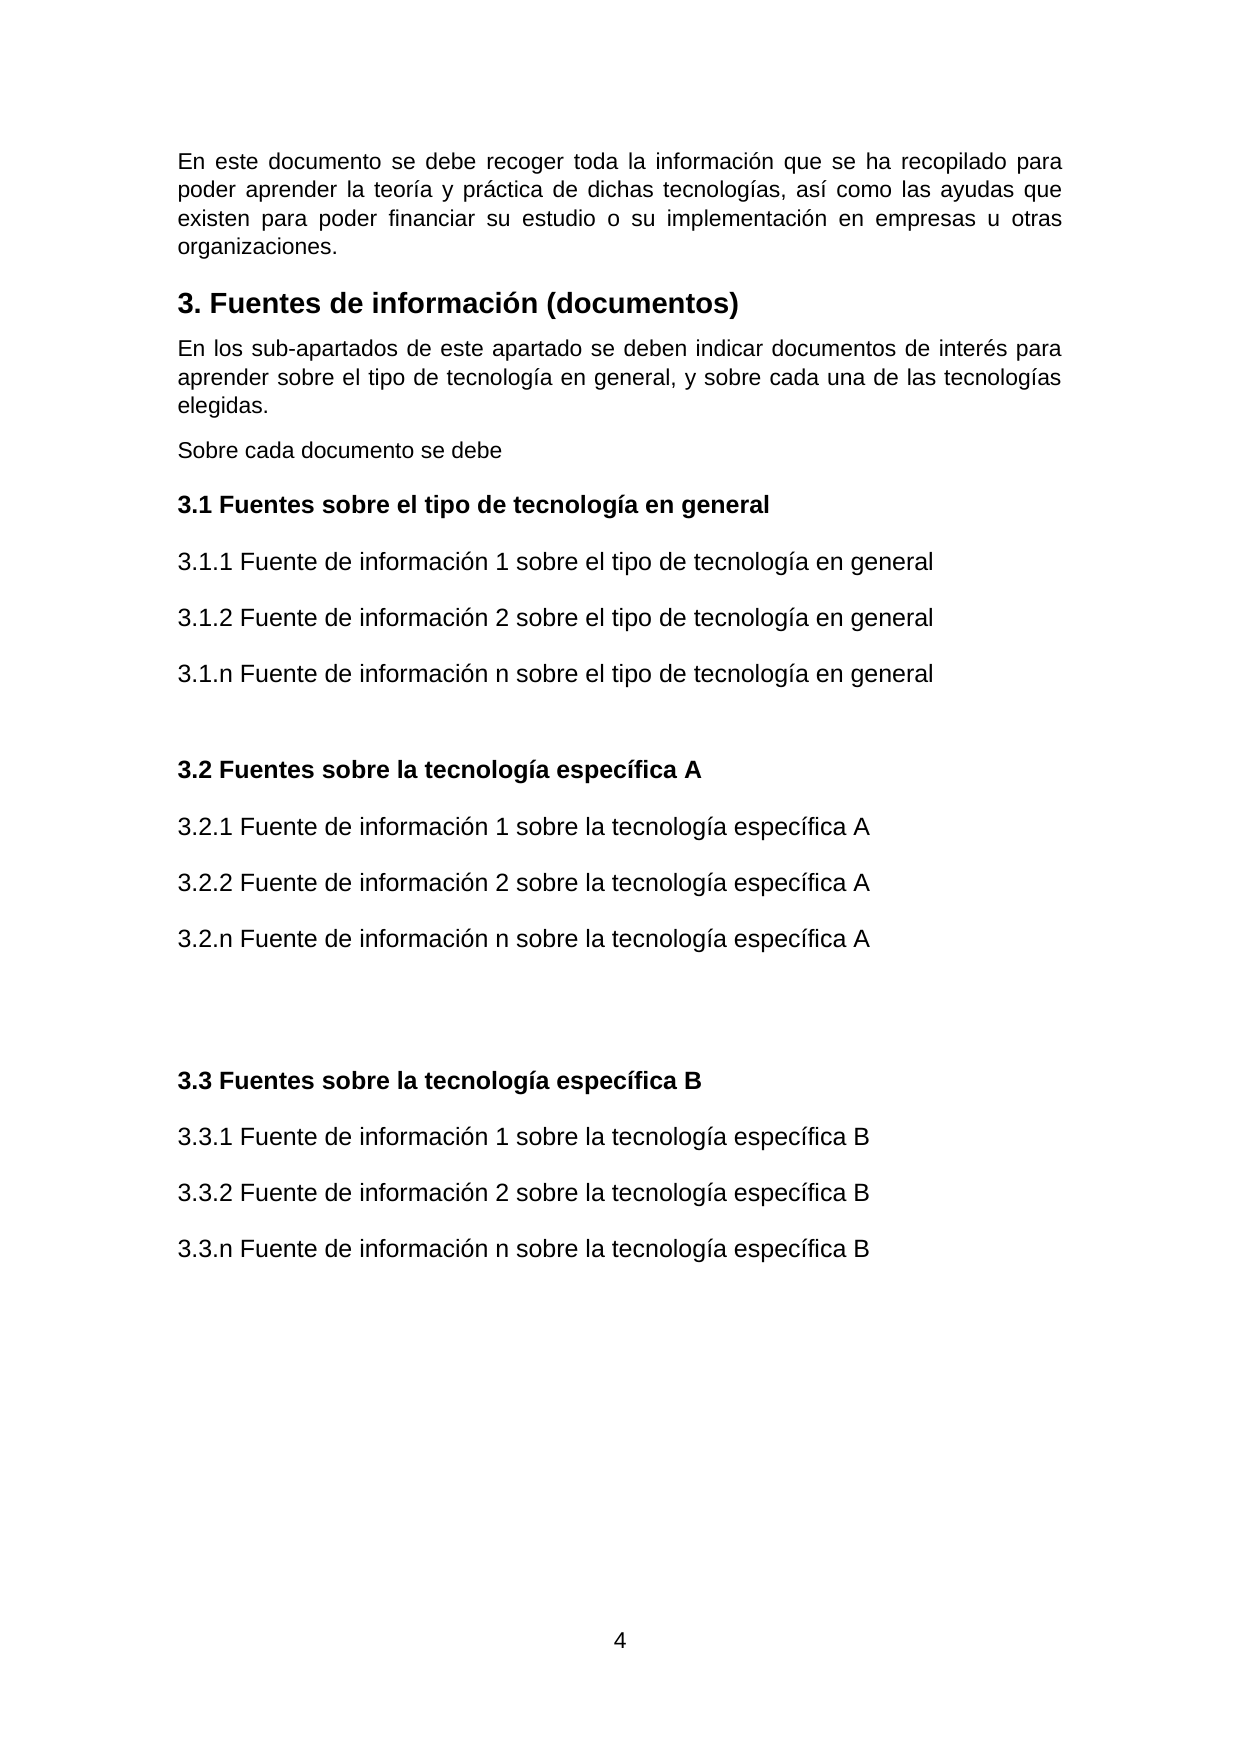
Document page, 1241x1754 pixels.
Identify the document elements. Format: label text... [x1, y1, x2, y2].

text En los sub-apartados de este apartado se deben indicar documentos de interés para aprender sobre el tipo de tecnología en general, y sobre cada una de las tecnologías elegidas. [177, 335, 1063, 418]
subtitle 3.2.n Fuente de información n sobre la tecnología específica A [177, 924, 1063, 952]
subtitle 3.2.1 Fuente de información 1 sobre la tecnología específica A [177, 812, 1063, 840]
text Sobre cada documento se debe [177, 437, 1063, 463]
text En este documento se debe recoger toda la información que se ha recopilado para poder aprender la teoría y práctica de dichas tecnologías, así como las ayudas que existen para poder financiar su estudio o su implementación en empresas u otras organizaciones. [177, 148, 1063, 259]
subtitle 3.2 Fuentes sobre la tecnología específica A [177, 756, 1063, 784]
subtitle 3.1.n Fuente de información n sobre el tipo de tecnología en general [177, 658, 1063, 687]
subtitle 3.2.2 Fuente de información 2 sobre la tecnología específica A [177, 868, 1063, 896]
subtitle 3.1.1 Fuente de información 1 sobre el tipo de tecnología en general [177, 546, 1063, 575]
subtitle 3.1 Fuentes sobre el tipo de tecnología en general [177, 490, 1063, 519]
subtitle 3.1.2 Fuente de información 2 sobre el tipo de tecnología en general [177, 602, 1063, 631]
subtitle 3.3.n Fuente de información n sobre la tecnología específica B [177, 1234, 1063, 1263]
subtitle 3.3.1 Fuente de información 1 sobre la tecnología específica B [177, 1122, 1063, 1151]
subtitle 3.3.2 Fuente de información 2 sobre la tecnología específica B [177, 1178, 1063, 1207]
subtitle 3.3 Fuentes sobre la tecnología específica B [177, 1066, 1063, 1094]
subtitle 3. Fuentes de información (documentos) [177, 286, 1063, 320]
